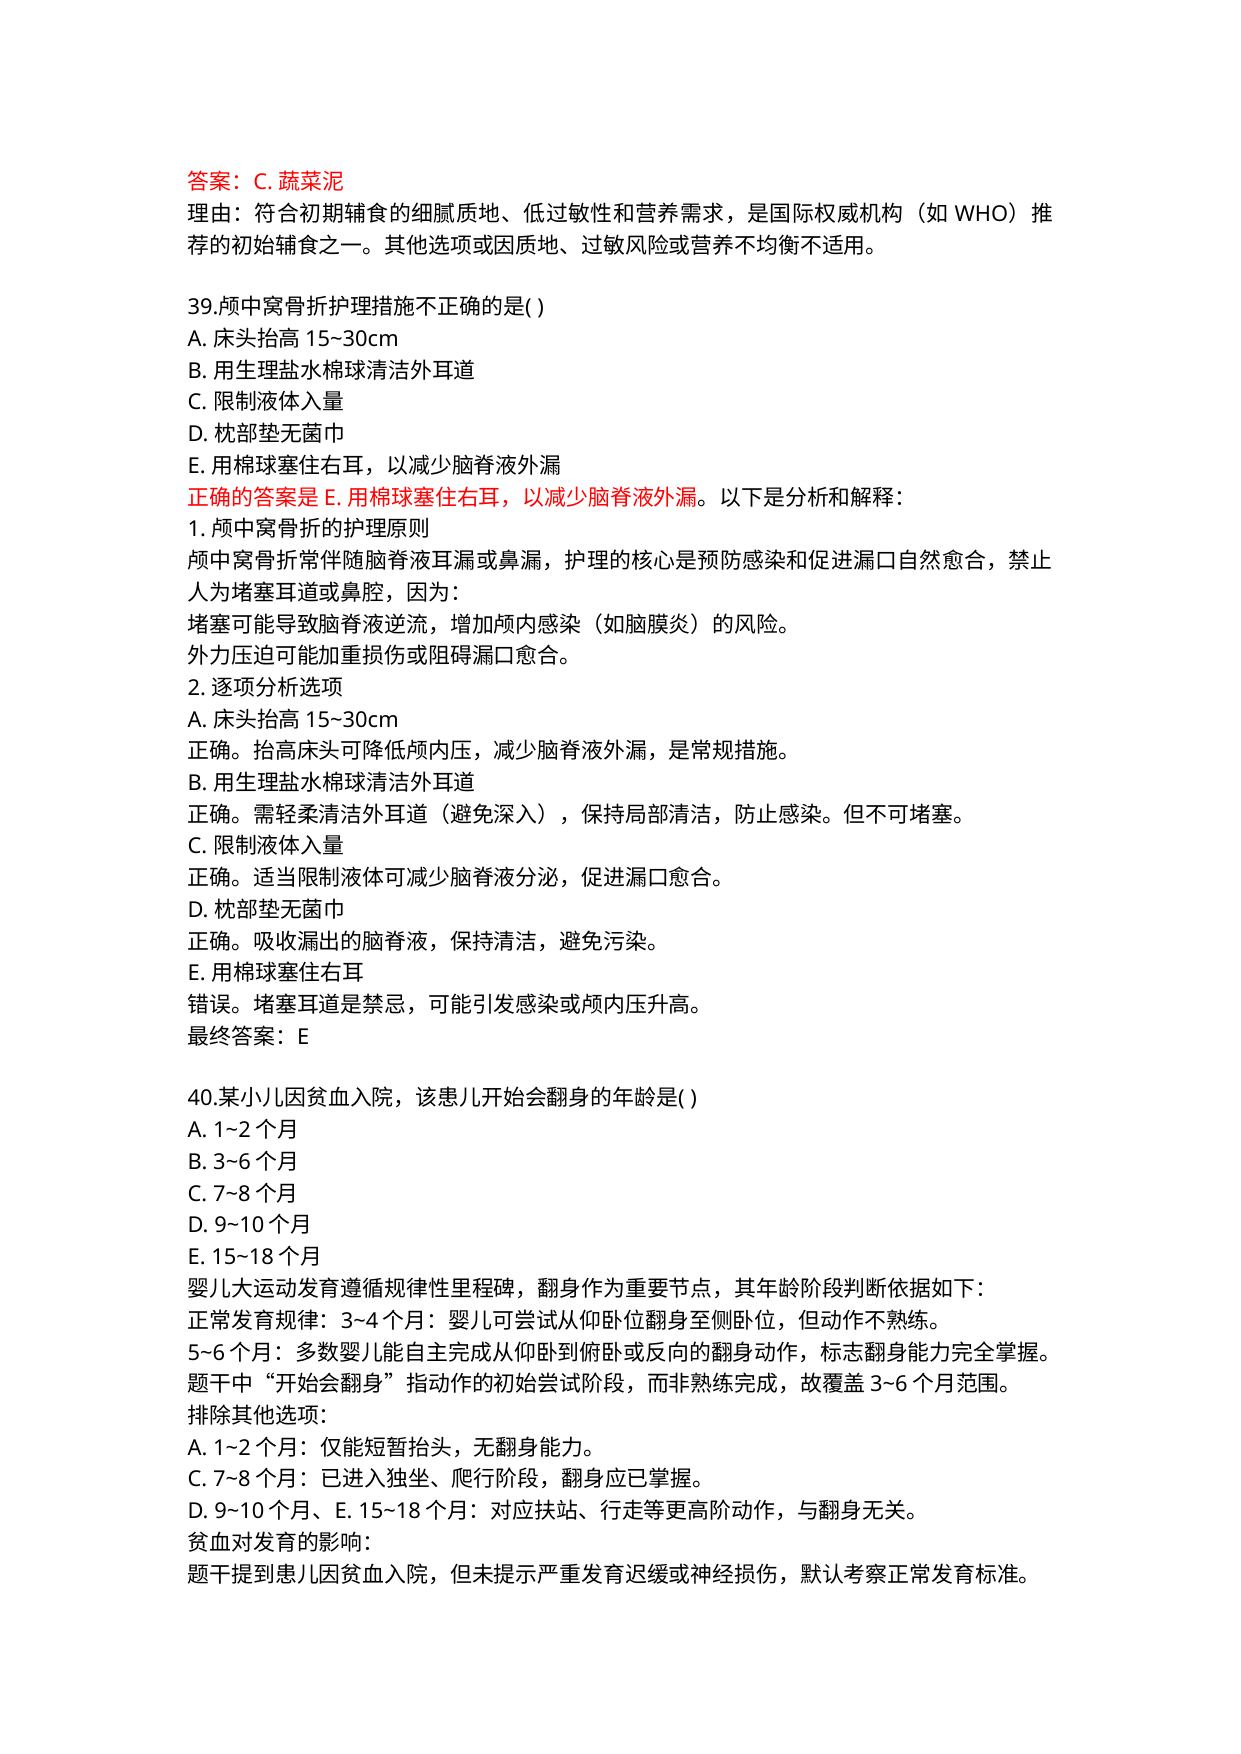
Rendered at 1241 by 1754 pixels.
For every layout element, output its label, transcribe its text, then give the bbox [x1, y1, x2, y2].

text D. 9~10个月 [187, 1207, 1053, 1239]
text 颅中窝骨折常伴随脑脊液耳漏或鼻漏，护理的核心是预防感染和促进漏口自然愈合，禁止人为堵塞耳道或鼻腔，因为： [187, 543, 1053, 607]
text C. 限制液体入量 [187, 384, 1053, 416]
text B. 3~6个月 [187, 1144, 1053, 1176]
text 39.颅中窝骨折护理措施不正确的是( ) [187, 289, 1053, 321]
text C. 限制液体入量 正确。适当限制液体可减少脑脊液分泌，促进漏口愈合。 [187, 828, 1053, 892]
text D. 9~10个月、E. 15~18个月：对应扶站、行走等更高阶动作，与翻身无关。 [187, 1493, 1053, 1525]
text 最终答案：E [187, 1019, 1053, 1051]
text D. 枕部垫无菌巾 正确。吸收漏出的脑脊液，保持清洁，避免污染。 [187, 892, 1053, 955]
text 正确的答案是 E. 用棉球塞住右耳，以减少脑脊液外漏。以下是分析和解释： [187, 480, 1053, 511]
text 正常发育规律：3~4个月：婴儿可尝试从仰卧位翻身至侧卧位，但动作不熟练。 [187, 1303, 1053, 1334]
text 题干中“开始会翻身”指动作的初始尝试阶段，而非熟练完成，故覆盖3~6个月范围。 [187, 1366, 1053, 1398]
text D. 枕部垫无菌巾 [187, 416, 1053, 448]
text 答案：C. 蔬菜泥 理由：符合初期辅食的细腻质地、低过敏性和营养需求，是国际权威机构（如WHO）推荐的初始辅食之一。其他选项或因质地、过敏风险或营养不均衡不适用。 [179, 162, 1061, 259]
text A. 床头抬高15~30cm 正确。抬高床头可降低颅内压，减少脑脊液外漏，是常规措施。 [187, 702, 1053, 765]
text B. 用生理盐水棉球清洁外耳道 正确。需轻柔清洁外耳道（避免深入），保持局部清洁，防止感染。但不可堵塞。 [187, 765, 1053, 828]
text B. 用生理盐水棉球清洁外耳道 [187, 353, 1053, 384]
text 40.某小儿因贫血入院，该患儿开始会翻身的年龄是( ) [187, 1080, 1053, 1112]
text C. 7~8个月 [187, 1176, 1053, 1207]
text 2. 逐项分析选项 [187, 670, 1053, 702]
text A. 1~2个月：仅能短暂抬头，无翻身能力。 [187, 1430, 1053, 1461]
text E. 15~18个月 [187, 1239, 1053, 1271]
text 排除其他选项： [187, 1398, 1053, 1430]
text A. 1~2个月 [187, 1112, 1053, 1144]
text A. 床头抬高15~30cm [187, 321, 1053, 353]
text 题干提到患儿因贫血入院，但未提示严重发育迟缓或神经损伤，默认考察正常发育标准。 [187, 1557, 1053, 1588]
text E. 用棉球塞住右耳，以减少脑脊液外漏 [187, 448, 1053, 480]
text 1. 颅中窝骨折的护理原则 [187, 511, 1053, 543]
text E. 用棉球塞住右耳 错误。堵塞耳道是禁忌，可能引发感染或颅内压升高。 [187, 955, 1053, 1019]
text 5~6个月：多数婴儿能自主完成从仰卧到俯卧或反向的翻身动作，标志翻身能力完全掌握。 [187, 1334, 1053, 1366]
text C. 7~8个月：已进入独坐、爬行阶段，翻身应已掌握。 [187, 1461, 1053, 1493]
text 婴儿大运动发育遵循规律性里程碑，翻身作为重要节点，其年龄阶段判断依据如下： [187, 1271, 1053, 1303]
text 外力压迫可能加重损伤或阻碍漏口愈合。 [187, 638, 1053, 670]
text 贫血对发育的影响： [187, 1525, 1053, 1557]
text 堵塞可能导致脑脊液逆流，增加颅内感染（如脑膜炎）的风险。 [187, 607, 1053, 638]
